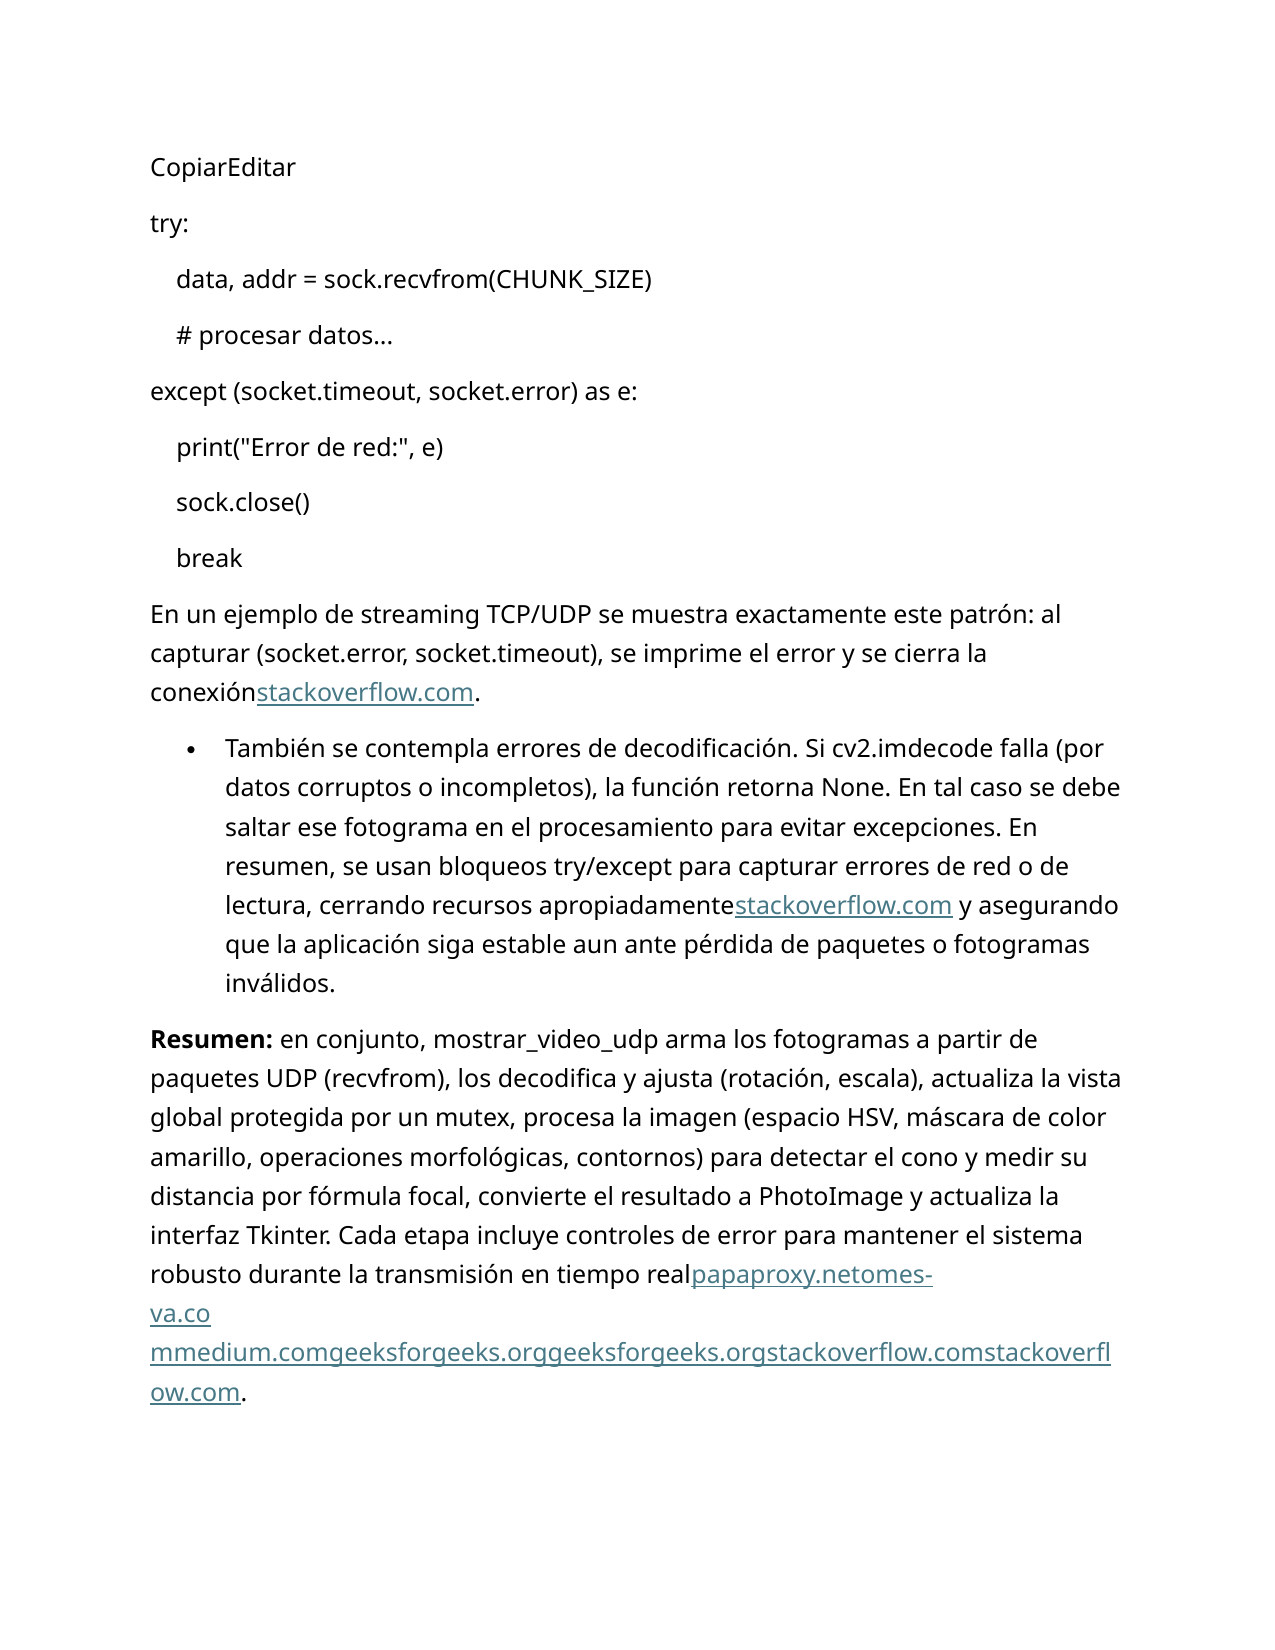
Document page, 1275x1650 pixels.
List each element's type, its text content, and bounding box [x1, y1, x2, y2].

text # procesar datos... [150, 317, 1125, 352]
text CopiarEditar [150, 150, 1125, 184]
text except (socket.timeout, socket.error) as e: [150, 373, 1125, 407]
text print("Error de red:", e) [150, 429, 1125, 463]
text break [150, 541, 1125, 575]
text sock.close() [150, 485, 1125, 519]
text Resumen: en conjunto, mostrar_video_udp arma los fotogramas a partir de paquetes UDP (recvfrom), los decodifica y ajusta (rotación, escala), actualiza la vista global protegida por un mutex, procesa la imagen (espacio HSV, máscara de color amarillo, operaciones morfológicas, contornos) para detectar el cono y medir su distancia por fórmula focal, convierte el resultado a PhotoImage y actualiza la interfaz Tkinter. Cada etapa incluye controles de error para mantener el sistema robusto durante la transmisión en tiempo realpapaproxy.netomes-va.commedium.comgeeksforgeeks.orggeeksforgeeks.orgstackoverflow.comstackoverflow.com. [150, 1022, 1125, 1408]
text try: [150, 206, 1125, 240]
text En un ejemplo de streaming TCP/UDP se muestra exactamente este patrón: al capturar (socket.error, socket.timeout), se imprime el error y se cierra la conexiónstackoverflow.com. [150, 597, 1125, 709]
list También se contempla errores de decodificación. Si cv2.imdecode falla (por datos corruptos o incompletos), la función retorna None. En tal caso se debe saltar ese fotograma en el procesamiento para evitar excepciones. En resumen, se usan bloqueos try/except para capturar errores de red o de lectura, cerrando recursos apropiadamentestackoverflow.com y asegurando que la aplicación siga estable aun ante pérdida de paquetes o fotogramas inválidos. [187, 731, 1125, 1000]
text data, addr = sock.recvfrom(CHUNK_SIZE) [150, 262, 1125, 296]
